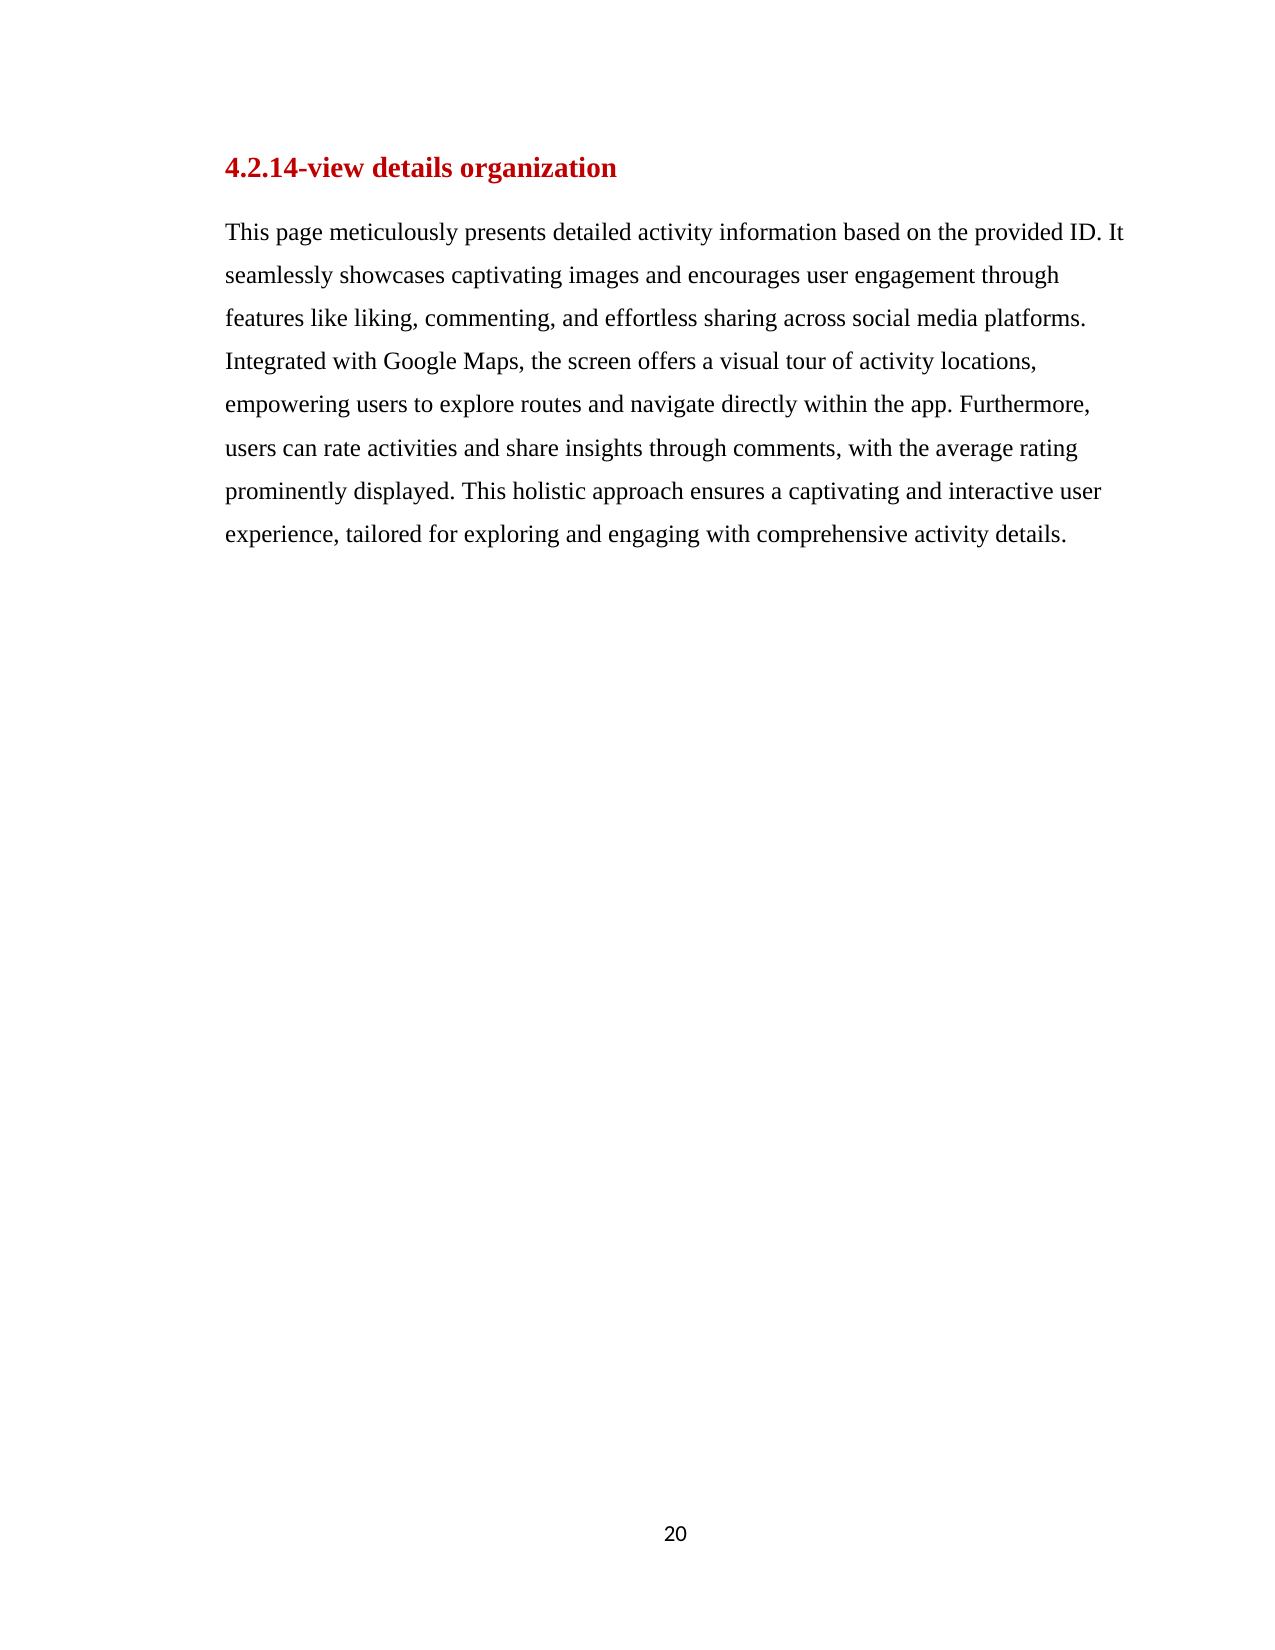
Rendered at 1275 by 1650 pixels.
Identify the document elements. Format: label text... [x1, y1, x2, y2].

text 4.2.14-view details organization [225, 150, 1125, 183]
text This page meticulously presents detailed activity information based on the provided ID. It seamlessly showcases captivating images and encourages user engagement through features like liking, commenting, and effortless sharing across social media platforms. Integrated with Google Maps, the screen offers a visual tour of activity locations, empowering users to explore routes and navigate directly within the app. Furthermore, users can rate activities and share insights through comments, with the average rating prominently displayed. This holistic approach ensures a captivating and interactive user experience, tailored for exploring and engaging with comprehensive activity details. [225, 217, 1125, 548]
